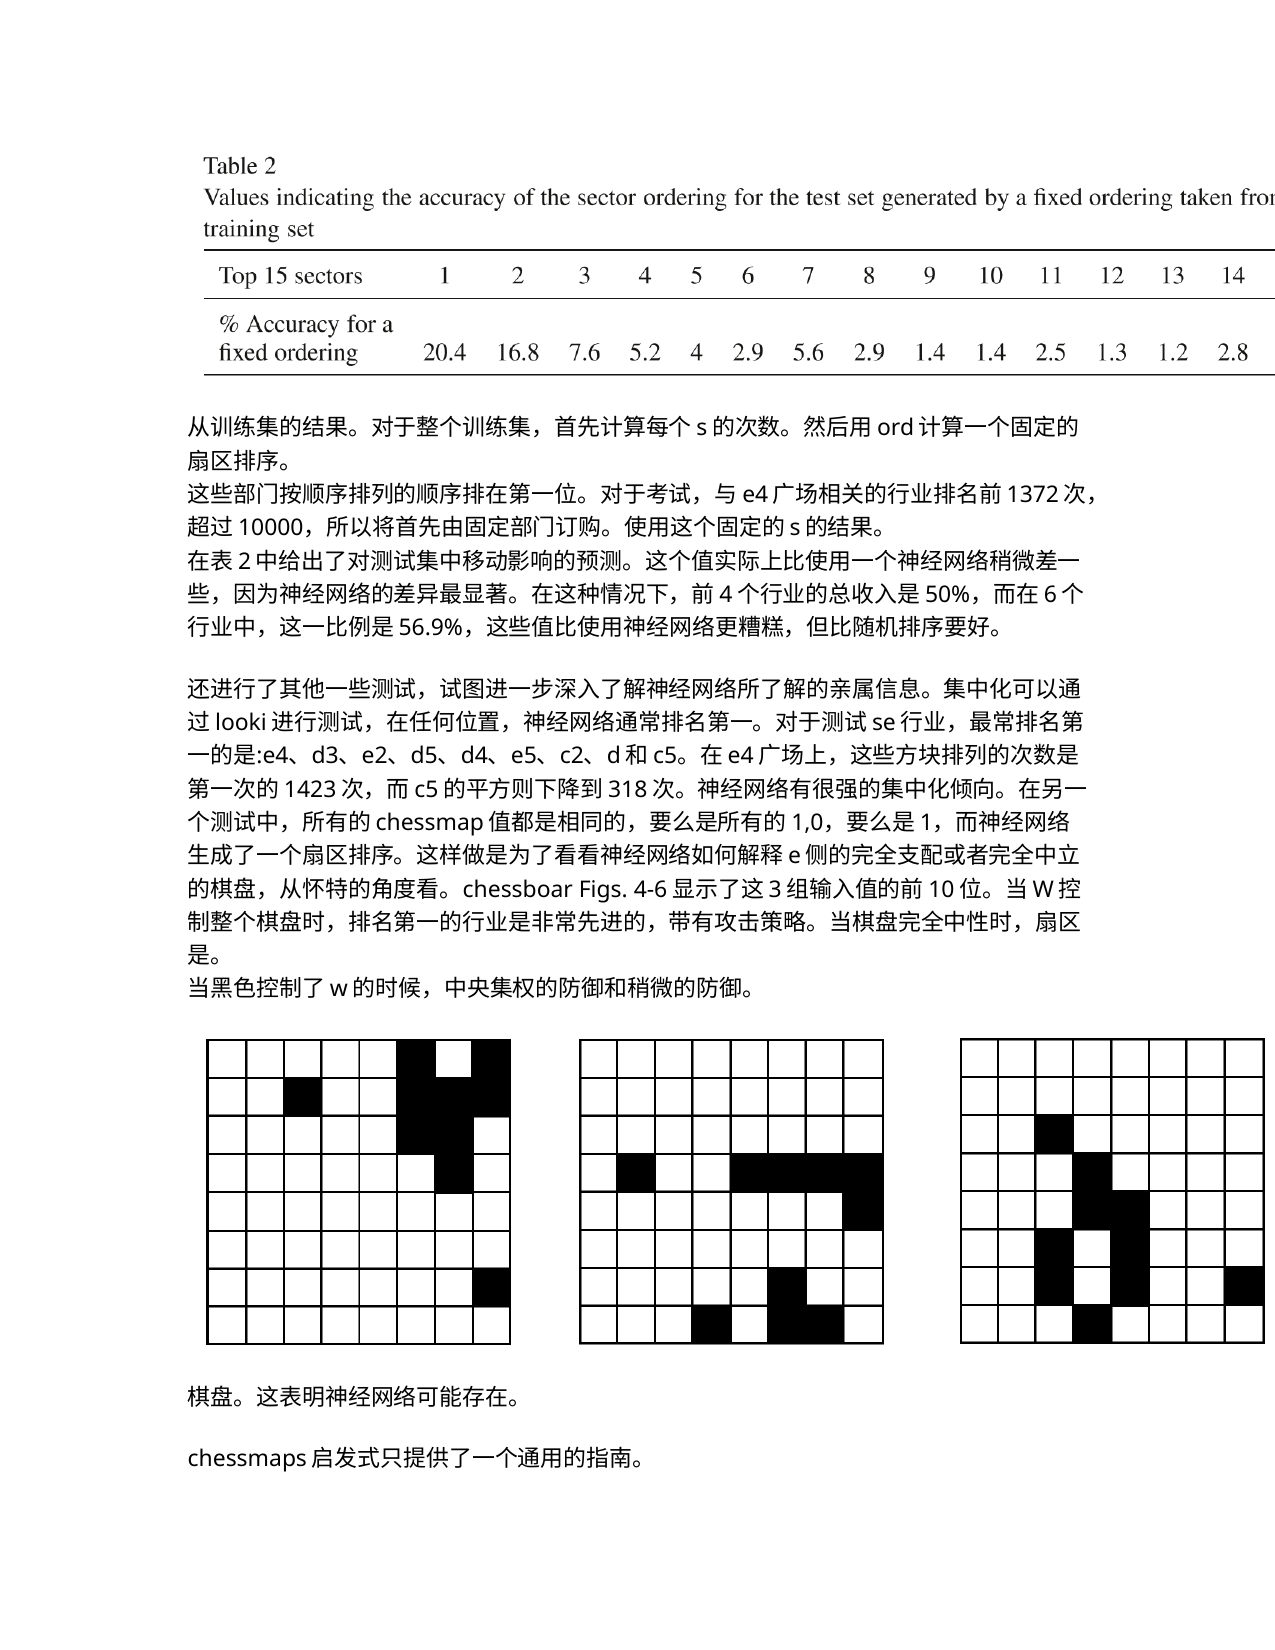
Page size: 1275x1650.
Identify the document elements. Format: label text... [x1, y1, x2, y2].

text 在表2中给出了对测试集中移动影响的预测。这个值实际上比使用一个神经网络稍微差一些，因为神经网络的差异最显著。在这种情况下，前4个行业的总收入是50%，而在6个行业中，这一比例是56.9%，这些值比使用神经网络更糟糕，但比随机排序要好。 [187, 542, 1087, 642]
picture [187, 150, 1275, 382]
text 当黑色控制了w的时候，中央集权的防御和稍微的防御。 [187, 970, 1087, 1003]
text 还进行了其他一些测试，试图进一步深入了解神经网络所了解的亲属信息。集中化可以通过looki进行测试，在任何位置，神经网络通常排名第一。对于测试se行业，最常排名第一的是:e4、d3、e2、d5、d4、e5、c2、d和c5。在e4广场上，这些方块排列的次数是第一次的1423次，而c5的平方则下降到318次。神经网络有很强的集中化倾向。在另一个测试中，所有的chessmap值都是相同的，要么是所有的1,0，要么是1，而神经网络生成了一个扇区排序。这样做是为了看看神经网络如何解释e侧的完全支配或者完全中立的棋盘，从怀特的角度看。chessboar Figs. 4-6显示了这3组输入值的前10位。当W控制整个棋盘时，排名第一的行业是非常先进的，带有攻击策略。当棋盘完全中性时，扇区是。 [187, 671, 1087, 970]
picture [187, 1031, 1272, 1351]
text 棋盘。这表明神经网络可能存在。 [187, 1378, 1087, 1412]
text 从训练集的结果。对于整个训练集，首先计算每个s的次数。然后用ord计算一个固定的扇区排序。 [187, 409, 1087, 476]
text 这些部门按顺序排列的顺序排在第一位。对于考试，与e4广场相关的行业排名前1372次，超过10000，所以将首先由固定部门订购。使用这个固定的s的结果。 [187, 476, 1087, 542]
text chessmaps启发式只提供了一个通用的指南。 [187, 1439, 1087, 1473]
